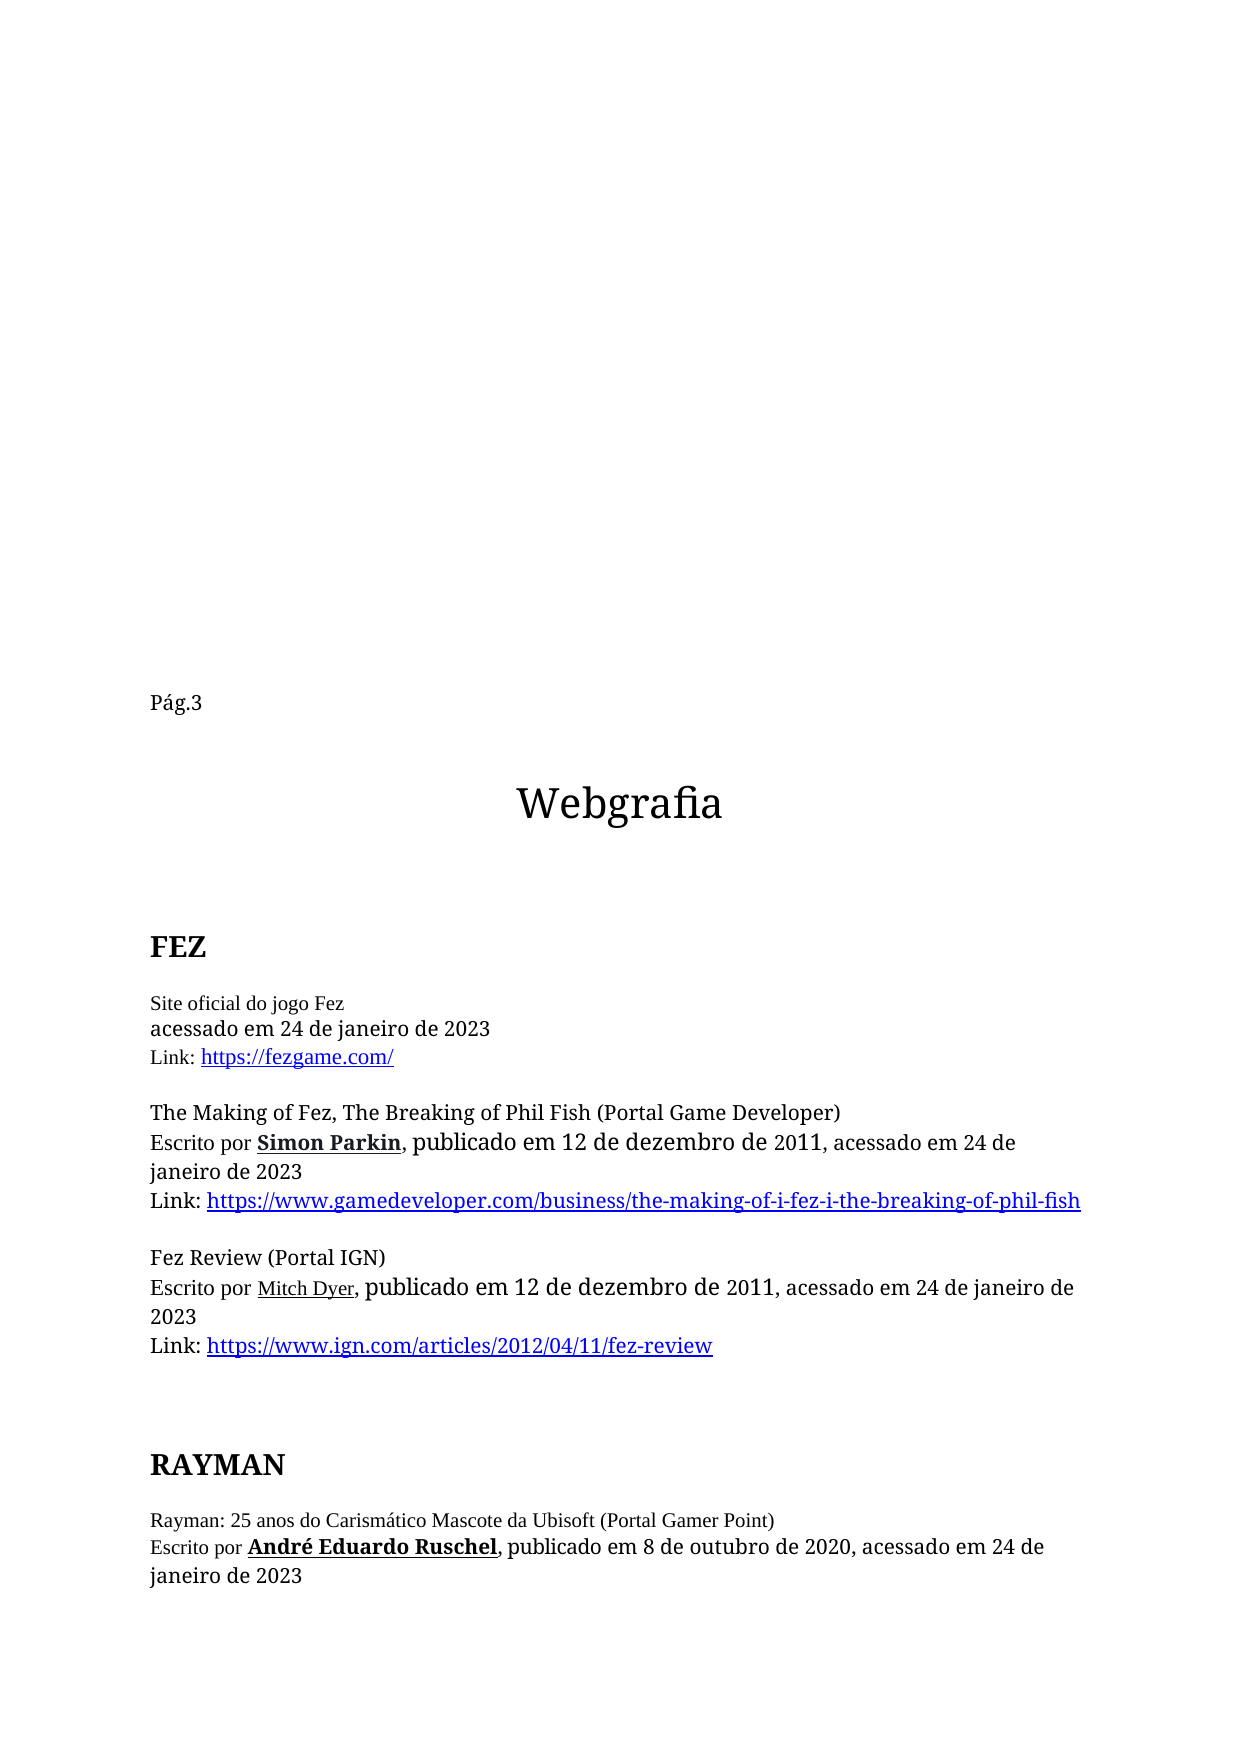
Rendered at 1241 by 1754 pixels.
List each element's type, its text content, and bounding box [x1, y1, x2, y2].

text acessado em 24 de janeiro de 2023 [150, 1014, 1090, 1043]
text Rayman: 25 anos do Carismático Mascote da Ubisoft (Portal Gamer Point) [150, 1508, 1090, 1532]
text Link: https://www.gamedeveloper.com/business/the-making-of-i-fez-i-the-breaking-of-phil-fish [150, 1186, 1090, 1214]
text Escrito por André Eduardo Ruschel, publicado em 8 de outubro de 2020, acessado em 24 de janeiro de 2023 [150, 1532, 1090, 1589]
text RAYMAN [150, 1445, 1090, 1484]
text Fez Review (Portal IGN) [150, 1243, 1090, 1271]
text Pág.3 [150, 662, 1090, 717]
text Site oficial do jogo Fez [150, 991, 1090, 1014]
text The Making of Fez, The Breaking of Phil Fish (Portal Game Developer) [150, 1098, 1090, 1126]
text Escrito por Simon Parkin, publicado em 12 de dezembro de 2011, acessado em 24 de janeiro de 2023 [150, 1126, 1090, 1186]
text Escrito por Mitch Dyer, publicado em 12 de dezembro de 2011, acessado em 24 de janeiro de 2023 [150, 1271, 1090, 1331]
text FEZ [150, 927, 1090, 966]
text Link: https://www.ign.com/articles/2012/04/11/fez-review [150, 1331, 1090, 1359]
text Webgrafia [150, 773, 1090, 830]
text Link: https://fezgame.com/ [150, 1043, 1090, 1069]
